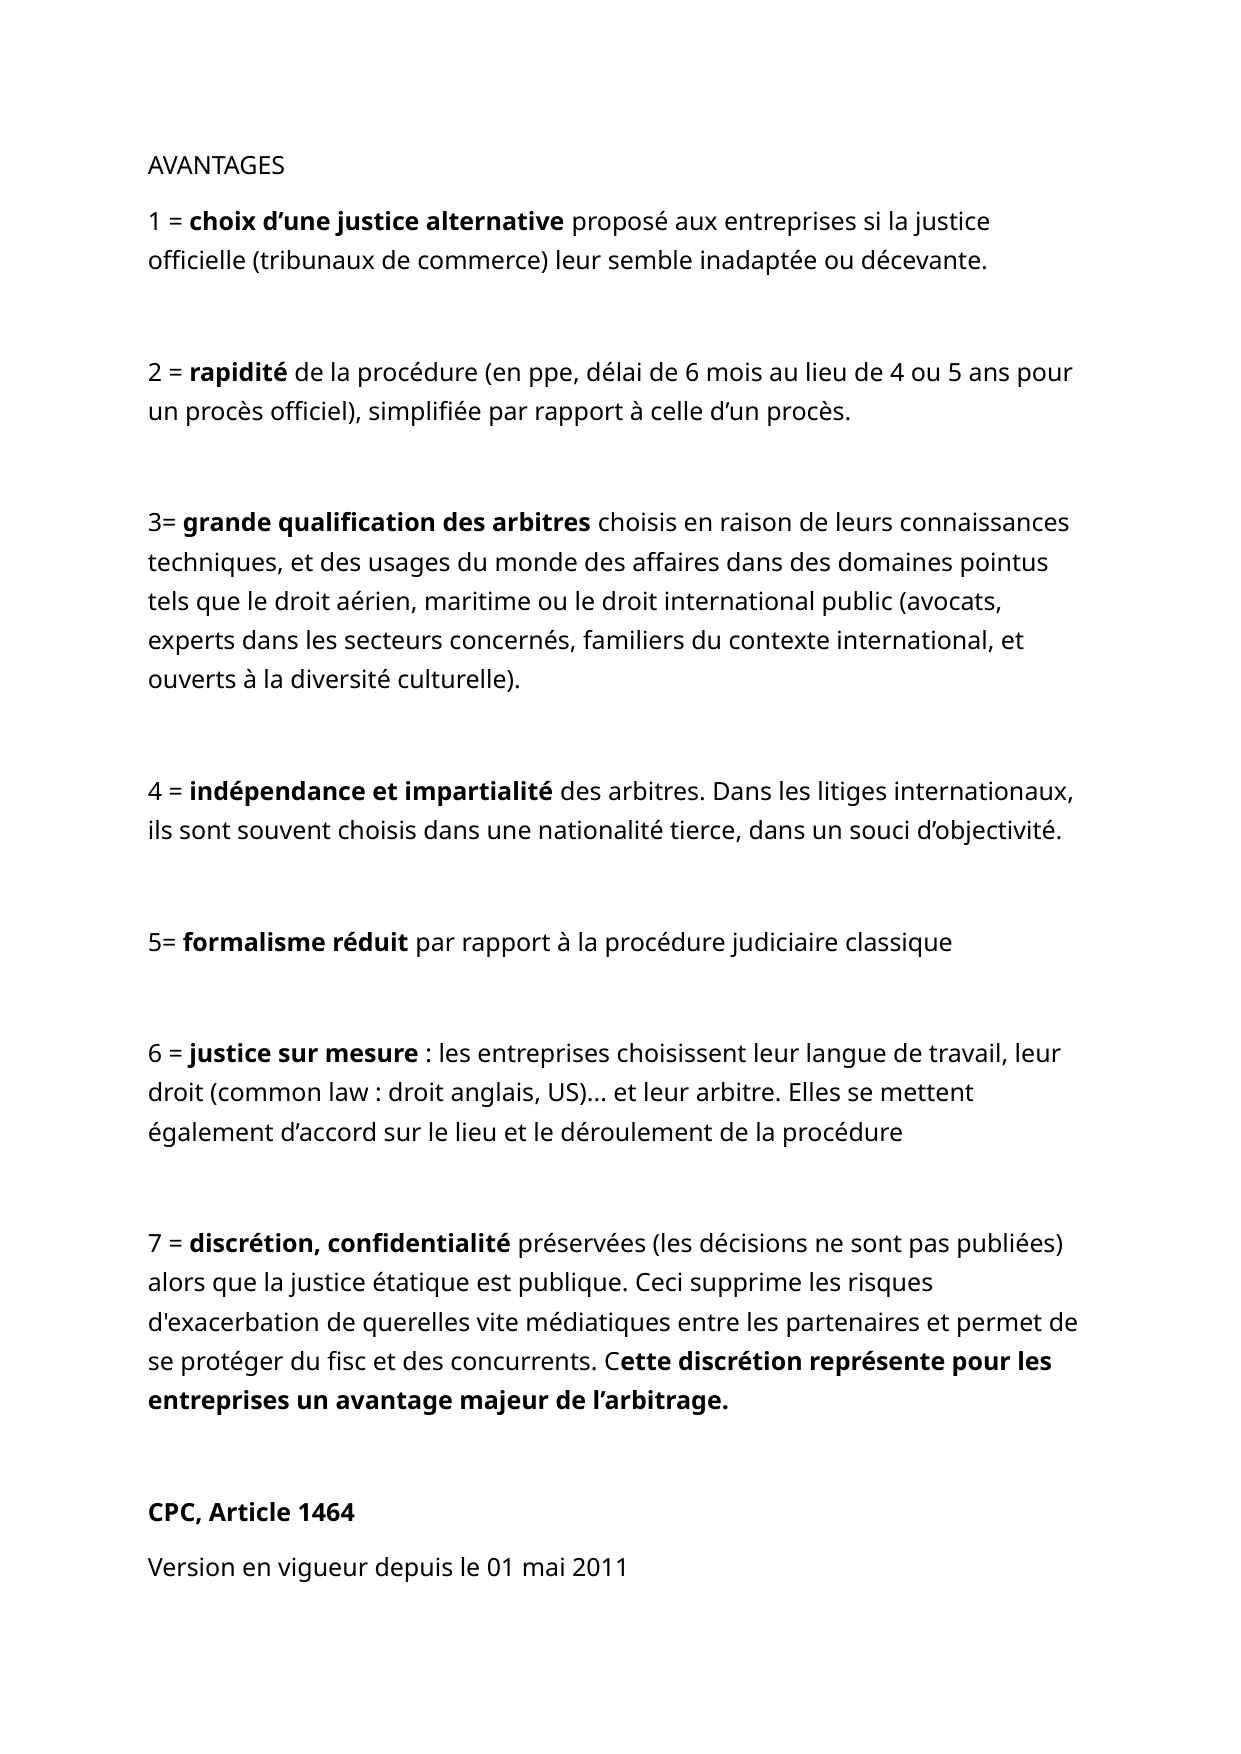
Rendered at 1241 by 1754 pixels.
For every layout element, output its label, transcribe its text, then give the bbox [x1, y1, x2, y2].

text 2 = rapidité de la procédure (en ppe, délai de 6 mois au lieu de 4 ou 5 ans pour un procès officiel), simplifiée par rapport à celle d’un procès. [148, 354, 1093, 427]
text 5= formalisme réduit par rapport à la procédure judiciaire classique [148, 924, 1093, 958]
text 1 = choix d’une justice alternative proposé aux entreprises si la justice officielle (tribunaux de commerce) leur semble inadaptée ou décevante. [148, 203, 1093, 277]
text 7 = discrétion, confidentialité préservées (les décisions ne sont pas publiées) alors que la justice étatique est publique. Ceci supprime les risques d'exacerbation de querelles vite médiatiques entre les partenaires et permet de se protéger du fisc et des concurrents. Cette discrétion représente pour les entreprises un avantage majeur de l’arbitrage. [148, 1226, 1093, 1417]
text 3= grande qualification des arbitres choisis en raison de leurs connaissances techniques, et des usages du monde des affaires dans des domaines pointus tels que le droit aérien, maritime ou le droit international public (avocats, experts dans les secteurs concernés, familiers du contexte international, et ouverts à la diversité culturelle). [148, 505, 1093, 696]
text CPC, Article 1464 [148, 1494, 1093, 1528]
text AVANTAGES [148, 148, 1093, 182]
text Version en vigueur depuis le 01 mai 2011 [148, 1550, 1093, 1584]
text 6 = justice sur mesure : les entreprises choisissent leur langue de travail, leur droit (common law : droit anglais, US)... et leur arbitre. Elles se mettent également d’accord sur le lieu et le déroulement de la procédure [148, 1036, 1093, 1148]
text 4 = indépendance et impartialité des arbitres. Dans les litiges internationaux, ils sont souvent choisis dans une nationalité tierce, dans un souci d’objectivité. [148, 773, 1093, 847]
